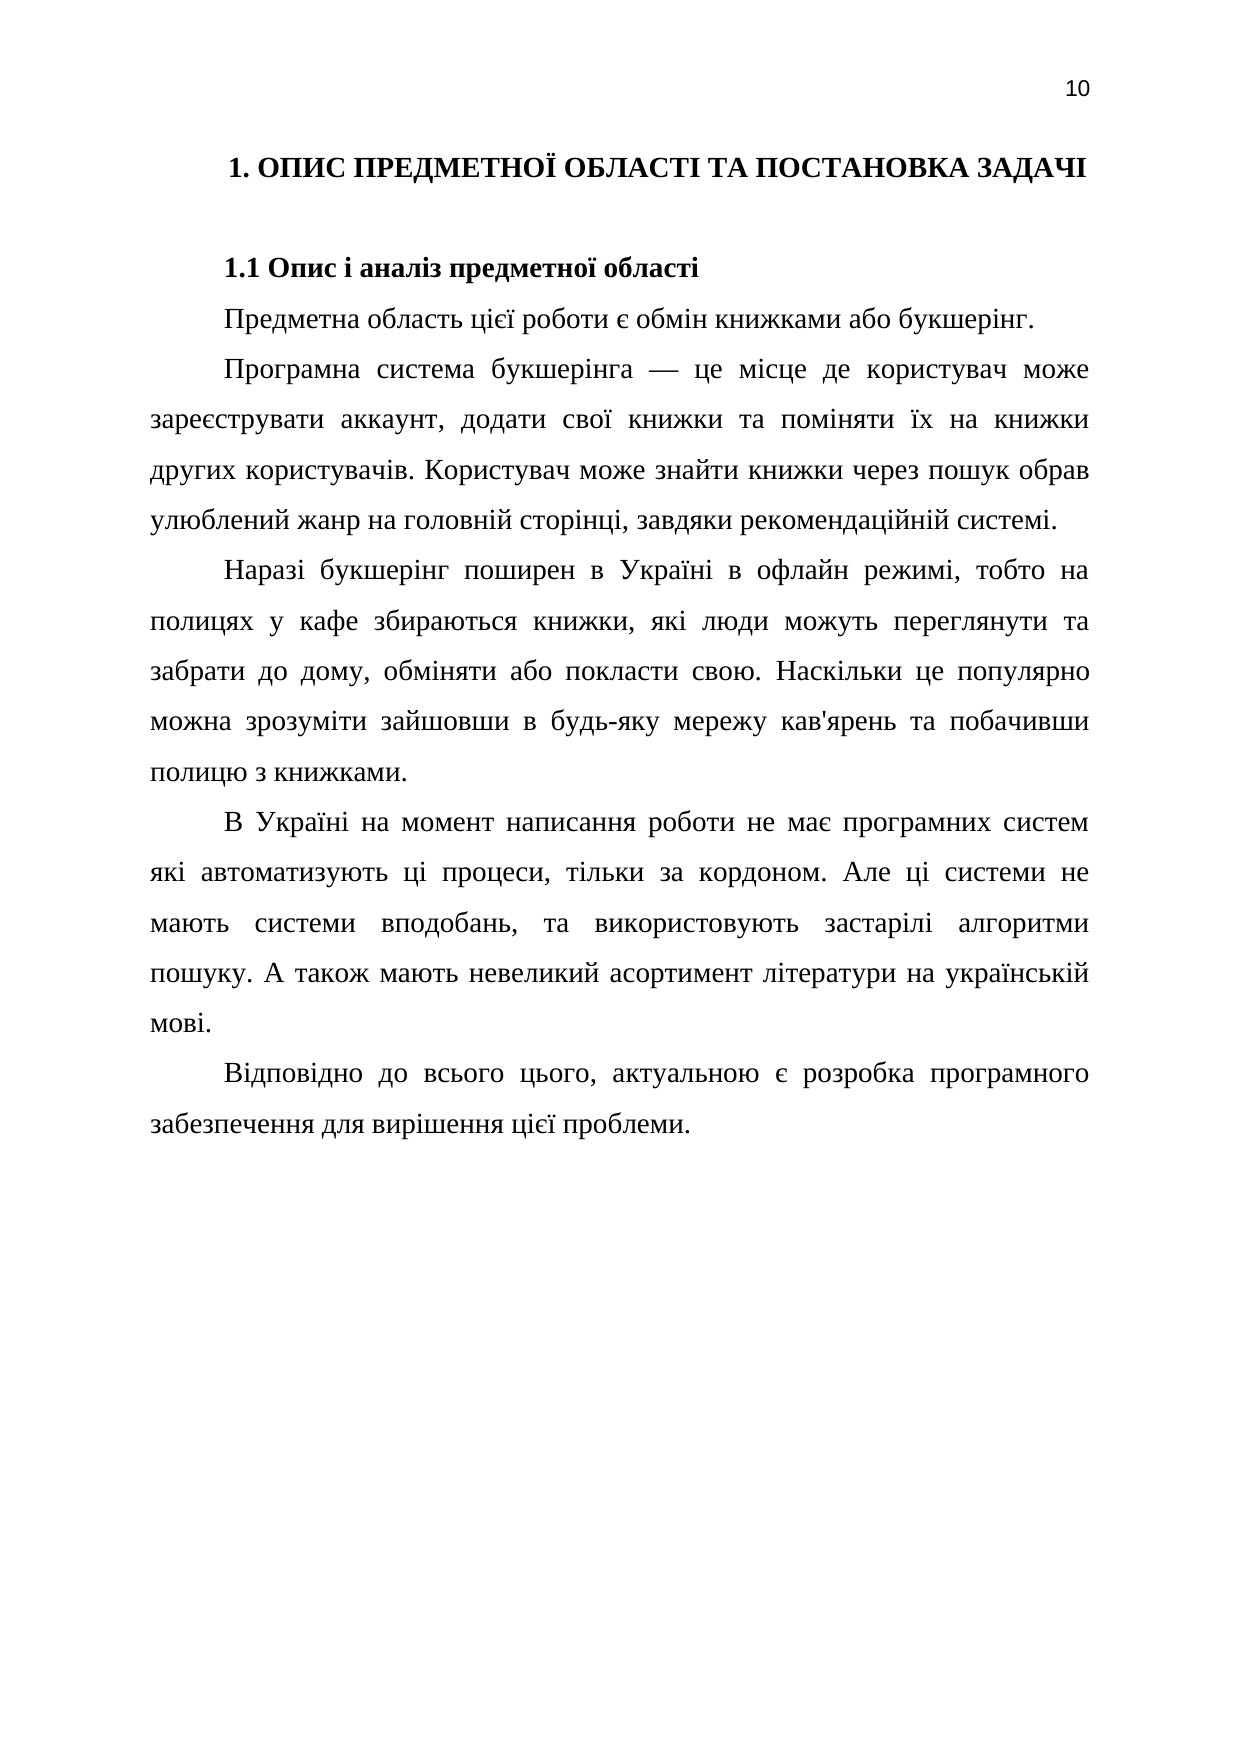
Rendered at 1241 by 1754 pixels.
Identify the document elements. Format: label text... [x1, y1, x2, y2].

text В Україні на момент написання роботи не має програмних систем які автоматизують ці процеси, тільки за кордоном. Але ці системи не мають системи вподобань, та використовують застарілі алгоритми пошуку. А також мають невеликий асортимент літератури на українській мові. [150, 804, 1090, 1039]
text Предметна область цієї роботи є обмін книжками або букшерінг. [150, 301, 1090, 334]
text Відповідно до всього цього, актуальною є розробка програмного забезпечення для вирішення цієї проблеми. [150, 1056, 1090, 1139]
text 1.1 Опис і аналіз предметної області [150, 251, 1090, 284]
text Програмна система букшерінга — це місце де користувач може зареєструвати аккаунт, додати свої книжки та поміняти їх на книжки других користувачів. Користувач може знайти книжки через пошук обрав улюблений жанр на головній сторінці, завдяки рекомендаційній системі. [150, 351, 1090, 536]
list 1. ОПИС ПРЕДМЕТНОЇ ОБЛАСТІ ТА ПОСТАНОВКА ЗАДАЧІ [225, 150, 1090, 183]
text Наразі букшерінг поширен в Україні в офлайн режимі, тобто на полицях у кафе збираються книжки, які люди можуть переглянути та забрати до дому, обміняти або покласти свою. Наскільки це популярно можна зрозуміти зайшовши в будь-яку мережу кав'ярень та побачивши полицю з книжками. [150, 552, 1090, 787]
